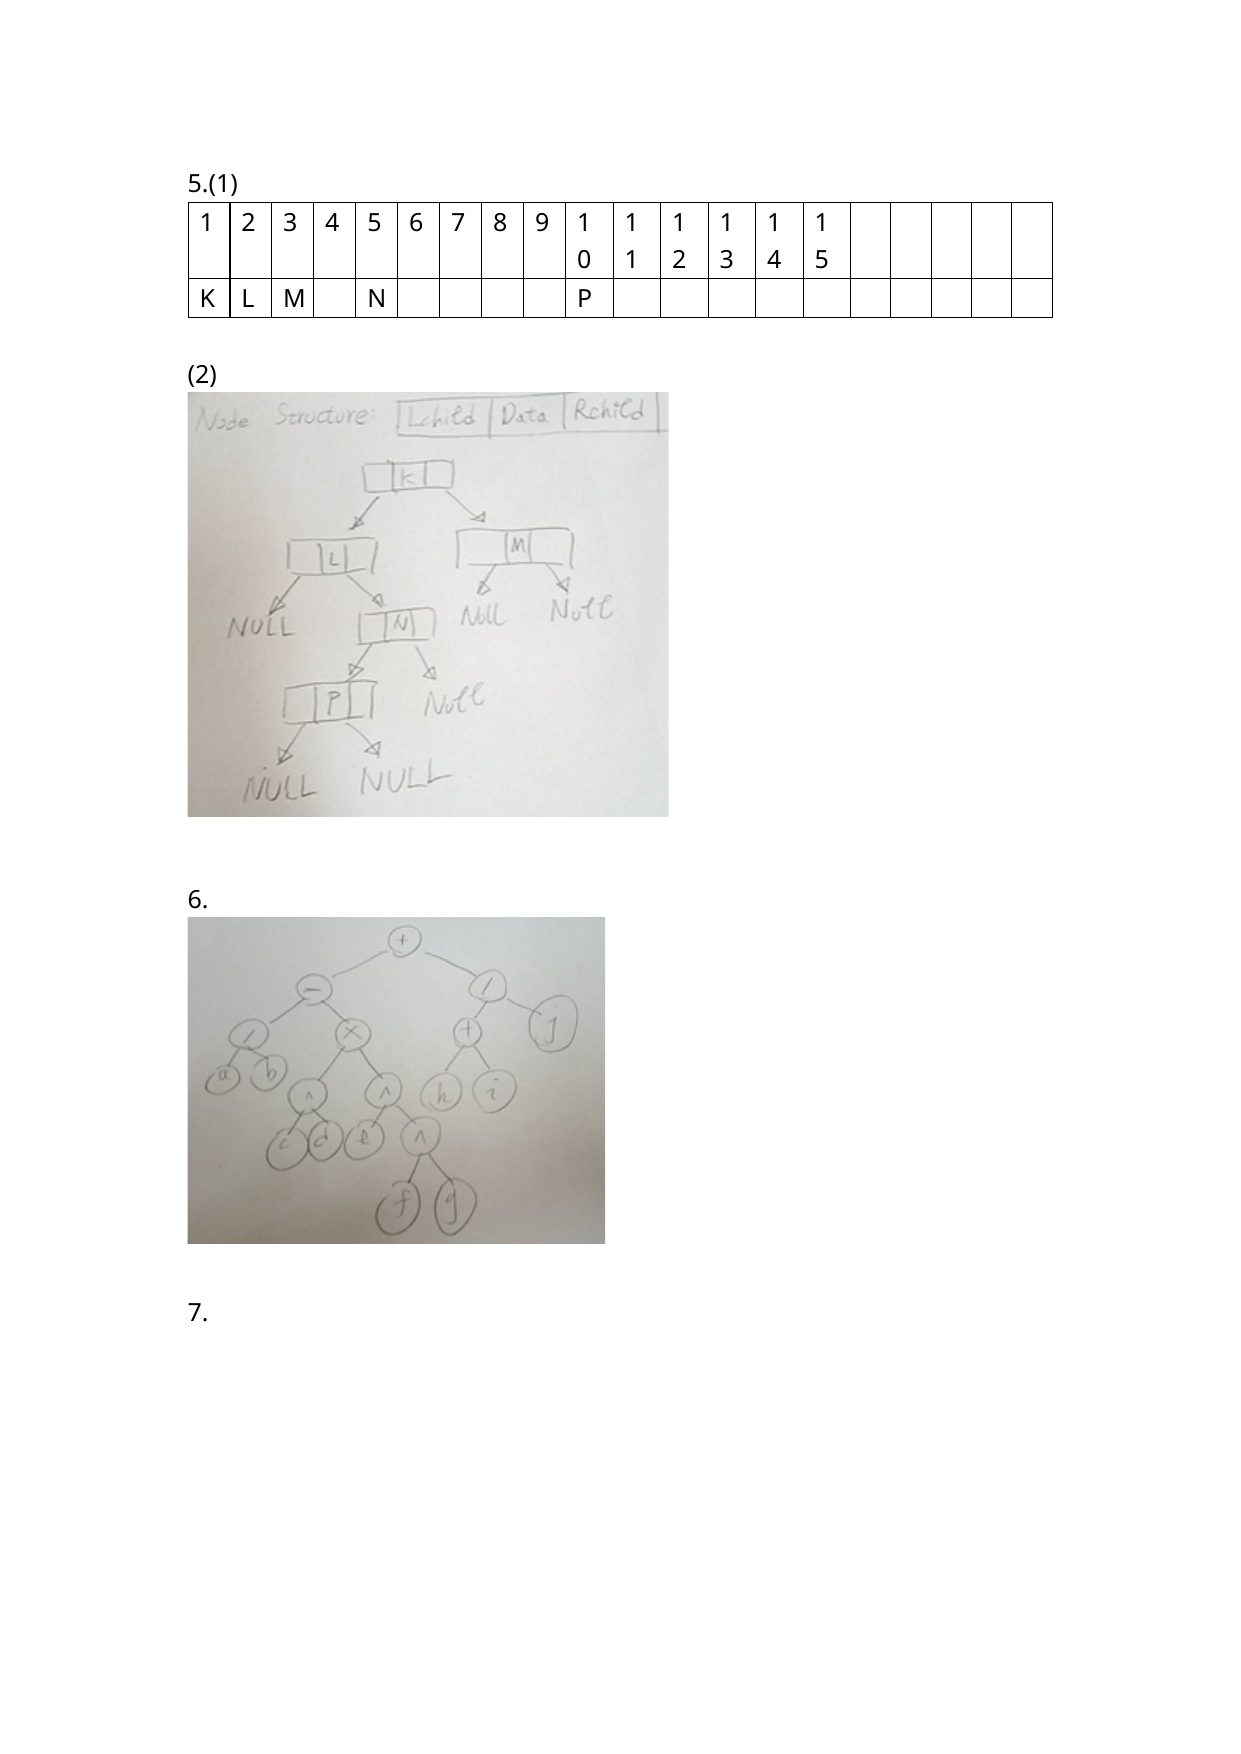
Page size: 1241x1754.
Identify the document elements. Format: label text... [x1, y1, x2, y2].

table_header 10 [566, 203, 613, 278]
text 7. [187, 1293, 1053, 1330]
table_cell [614, 279, 660, 317]
table_header [932, 203, 971, 278]
table_cell [1012, 279, 1052, 317]
table_cell [804, 279, 850, 317]
table_header 8 [482, 203, 523, 278]
table_cell K [189, 279, 229, 317]
table_header [1012, 203, 1052, 278]
table_header 5 [356, 203, 397, 278]
table_header 3 [272, 203, 313, 278]
table_header [851, 203, 890, 278]
text 5.(1) [187, 164, 1053, 202]
table_cell [972, 279, 1011, 317]
table_header [891, 203, 931, 278]
table_cell [756, 279, 803, 317]
table_cell [398, 279, 439, 317]
table_cell [661, 279, 708, 317]
table_header 9 [524, 203, 565, 278]
picture [187, 917, 605, 1244]
table_header 14 [756, 203, 803, 278]
text 6. [187, 880, 1053, 918]
text (2) [187, 355, 1053, 393]
table_cell [851, 279, 890, 317]
table_cell [891, 279, 931, 317]
table_header 15 [804, 203, 850, 278]
table_cell [314, 279, 355, 317]
table_header 12 [661, 203, 708, 278]
table_cell [709, 279, 755, 317]
table_cell [524, 279, 565, 317]
table_header [972, 203, 1011, 278]
table_cell [440, 279, 481, 317]
table_cell [482, 279, 523, 317]
table_cell N [356, 279, 397, 317]
table_header 2 [231, 203, 271, 278]
table_header 6 [398, 203, 439, 278]
table_header 7 [440, 203, 481, 278]
table_cell P [566, 279, 613, 317]
table_header 11 [614, 203, 660, 278]
table_cell M [272, 279, 313, 317]
table_cell L [231, 279, 271, 317]
table_header 1 [189, 203, 229, 278]
table_header 4 [314, 203, 355, 278]
table_header 13 [709, 203, 755, 278]
table_cell [932, 279, 971, 317]
picture [187, 392, 669, 817]
